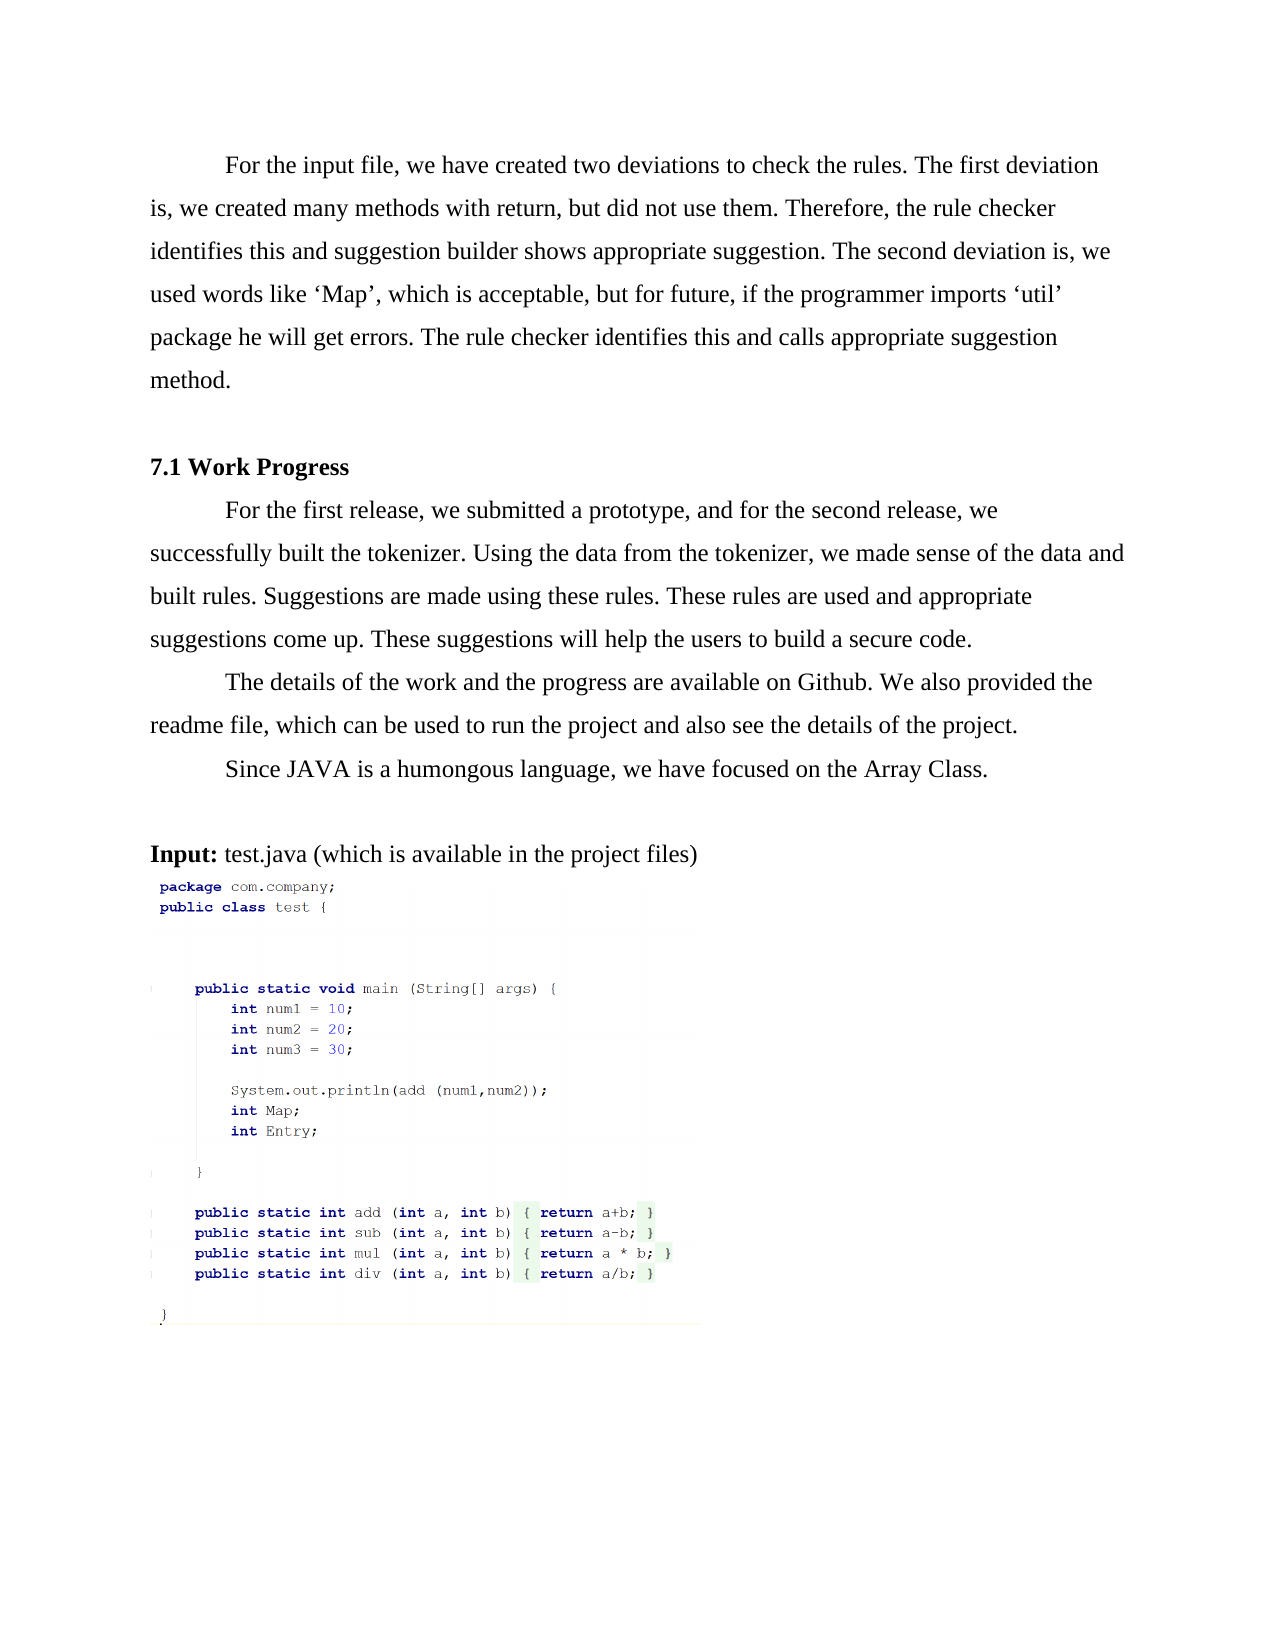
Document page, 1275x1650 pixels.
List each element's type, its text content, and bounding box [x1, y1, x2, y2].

text For the input file, we have created two deviations to check the rules. The first deviation is, we created many methods with return, but did not use them. Therefore, the rule checker identifies this and suggestion builder shows appropriate suggestion. The second deviation is, we used words like ‘Map’, which is acceptable, but for future, if the programmer imports ‘util’ package he will get errors. The rule checker identifies this and calls appropriate suggestion method. [150, 150, 1125, 394]
text Since JAVA is a humongous language, we have focused on the Array Class. [150, 754, 1125, 782]
text The details of the work and the progress are available on Github. We also provided the readme file, which can be used to run the project and also see the details of the project. [150, 667, 1125, 739]
text 7.1 Work Progress [150, 452, 1125, 481]
text Input: test.java (which is available in the project files) [150, 839, 1125, 868]
picture [150, 882, 701, 1325]
text For the first release, we submitted a prototype, and for the second release, we successfully built the tokenizer. Using the data from the tokenizer, we made sense of the data and built rules. Suggestions are made using these rules. These rules are used and appropriate suggestions come up. These suggestions will help the users to build a secure code. [150, 495, 1125, 653]
